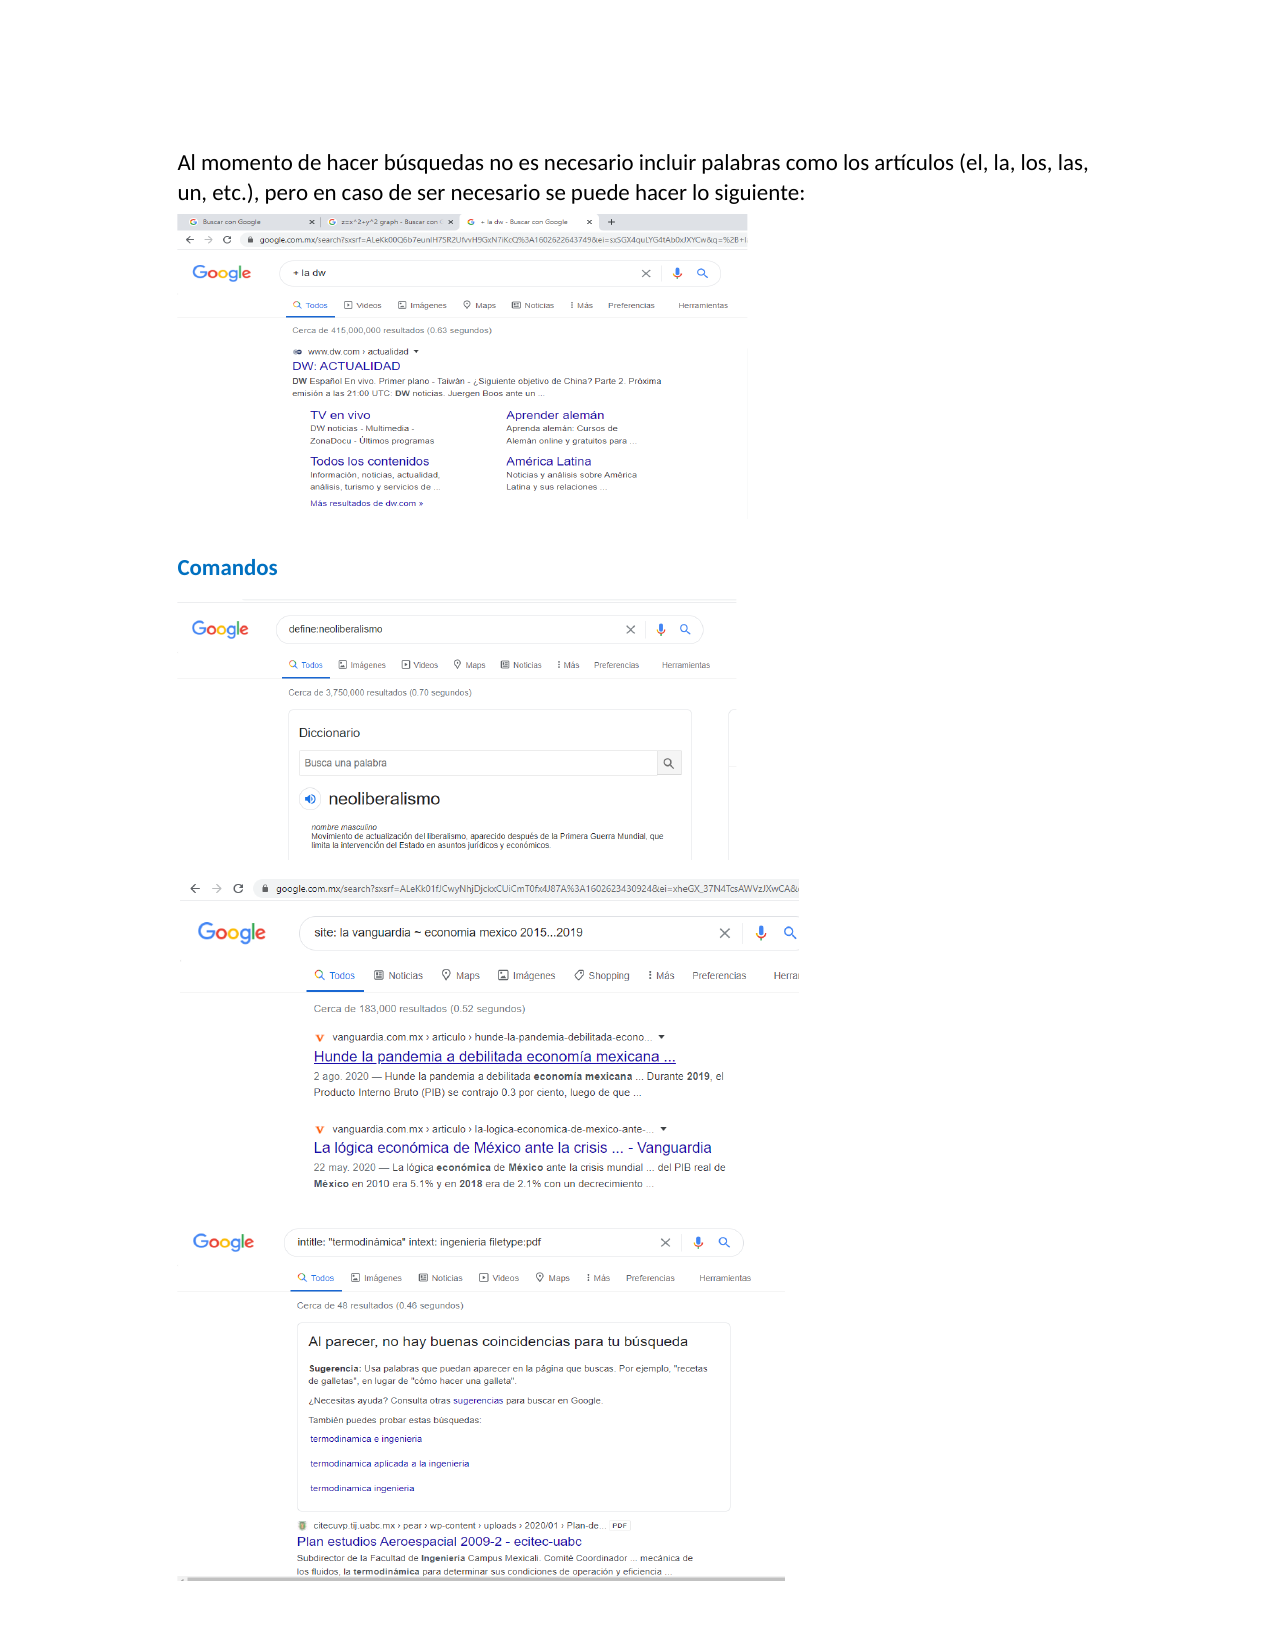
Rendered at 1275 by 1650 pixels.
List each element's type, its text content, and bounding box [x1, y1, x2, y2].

picture [177, 214, 748, 519]
picture [180, 878, 799, 1204]
picture [177, 599, 737, 860]
picture [177, 1222, 785, 1581]
text Al momento de hacer búsquedas no es necesario incluir palabras como los artículos (el, la, los, las, un, etc.), pero en caso de ser necesario se puede hacer lo siguiente: [177, 148, 1098, 206]
text Comandos [177, 553, 1098, 581]
